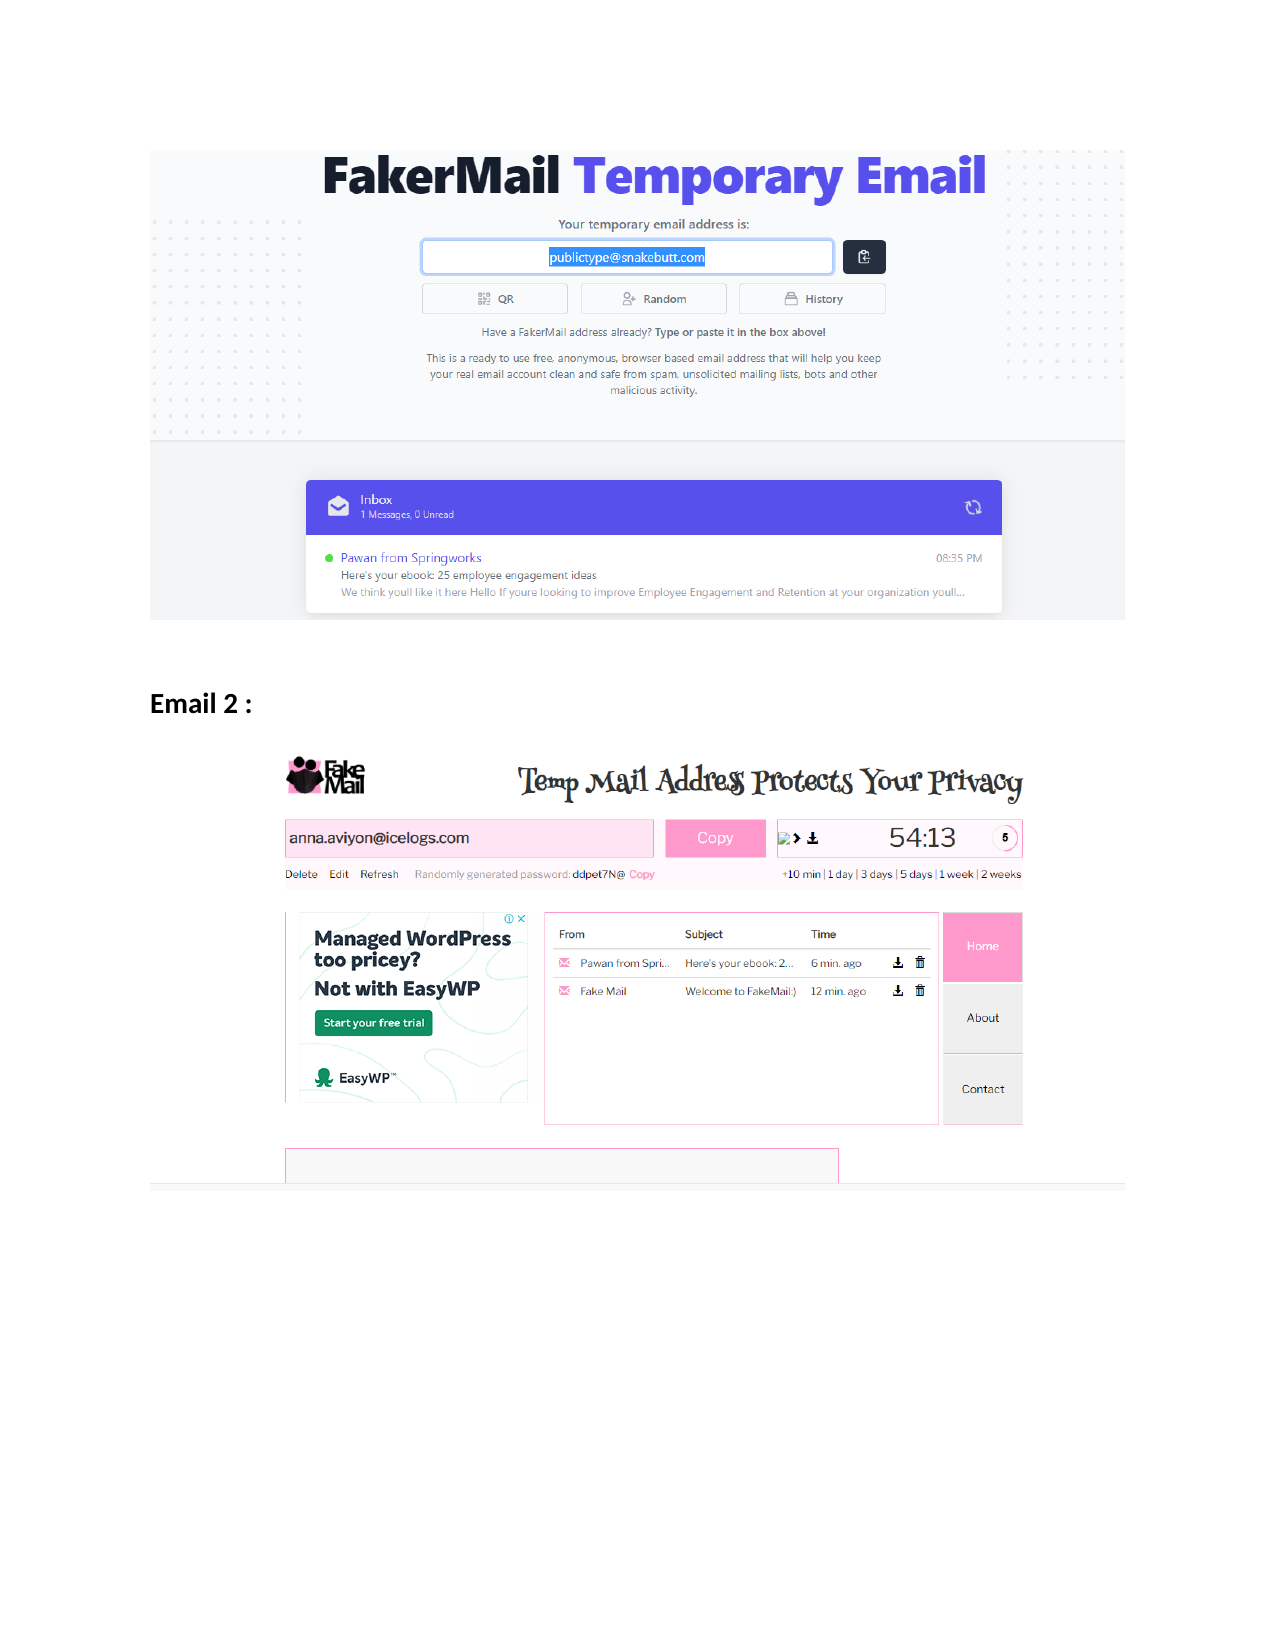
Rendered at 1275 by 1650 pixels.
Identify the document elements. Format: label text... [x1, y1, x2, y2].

picture [150, 150, 1125, 620]
picture [150, 740, 1125, 1191]
text Email 2 : [150, 685, 1125, 721]
